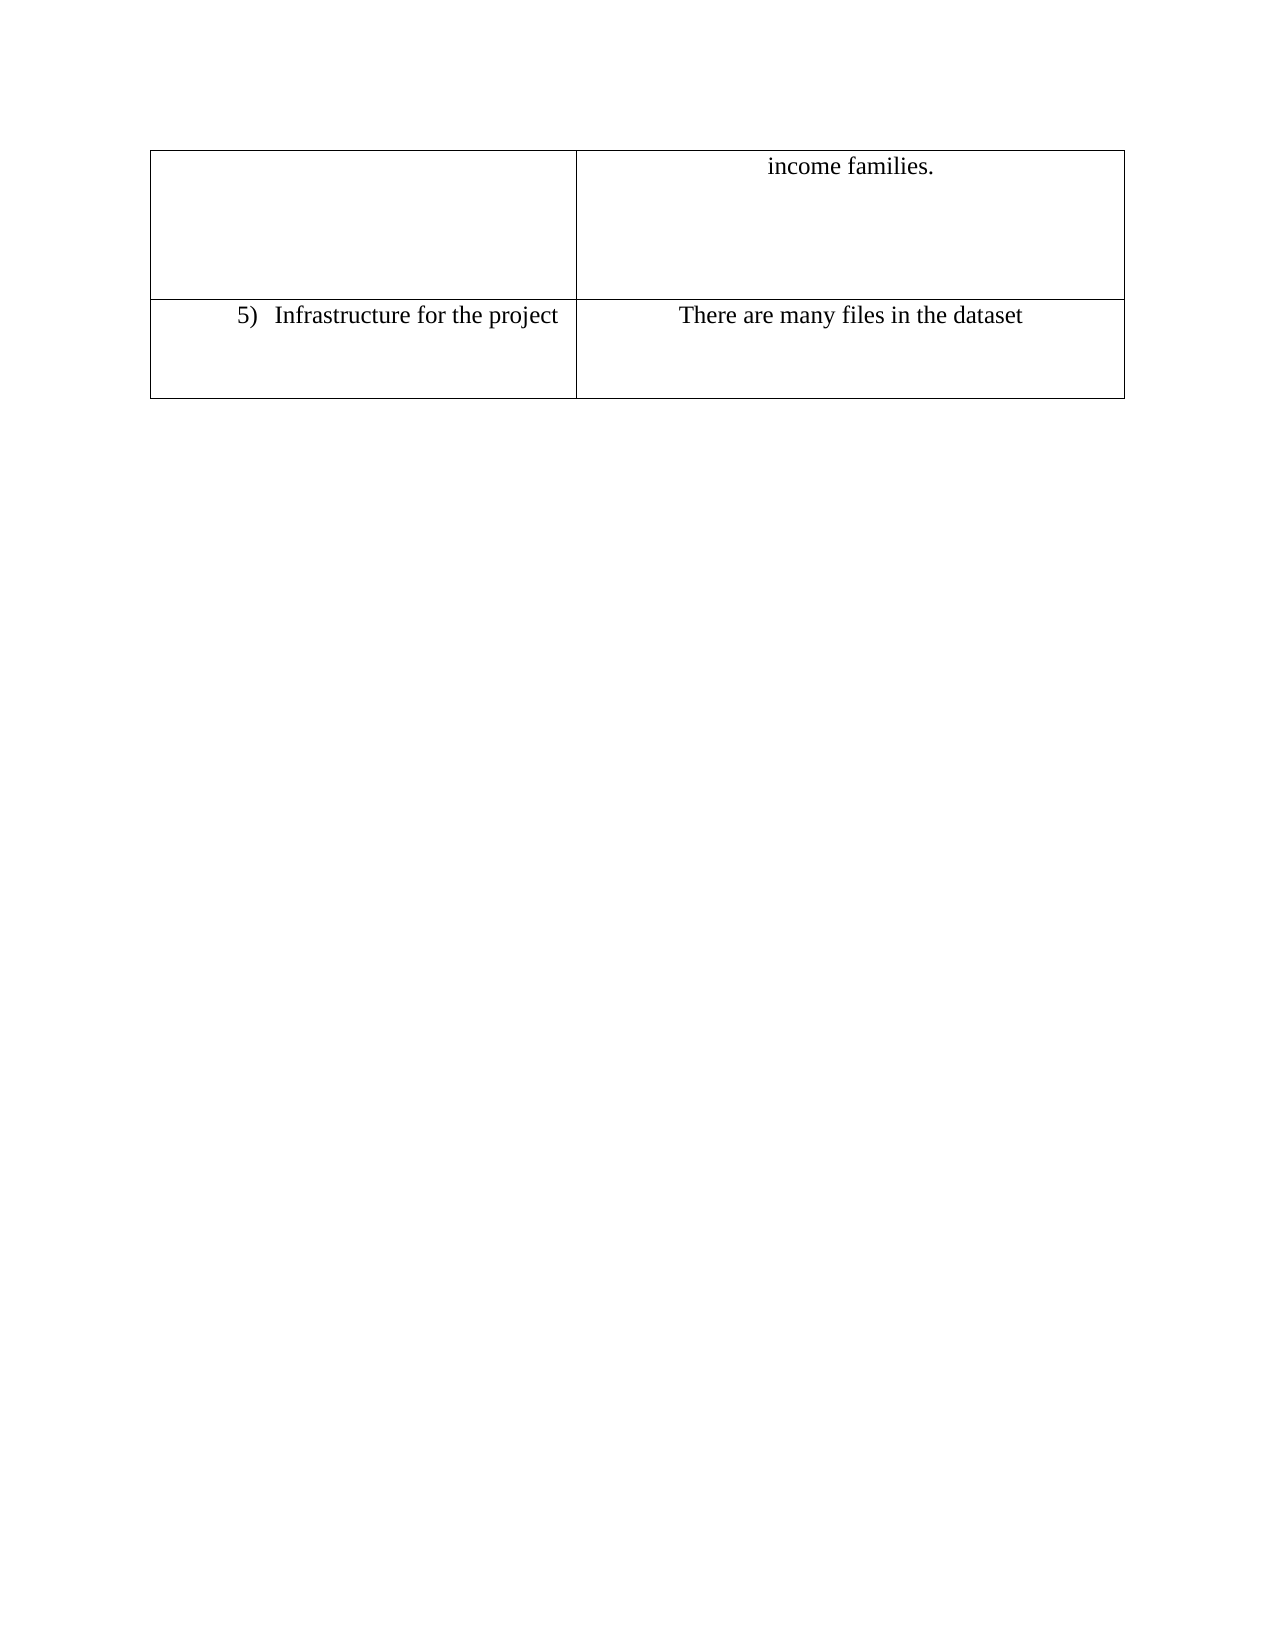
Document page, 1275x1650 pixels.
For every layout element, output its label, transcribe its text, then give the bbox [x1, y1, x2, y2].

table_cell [151, 151, 576, 299]
table_cell Infrastructure for the project [151, 300, 576, 397]
table_cell There are many files in the dataset [577, 300, 1124, 397]
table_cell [577, 151, 1124, 299]
